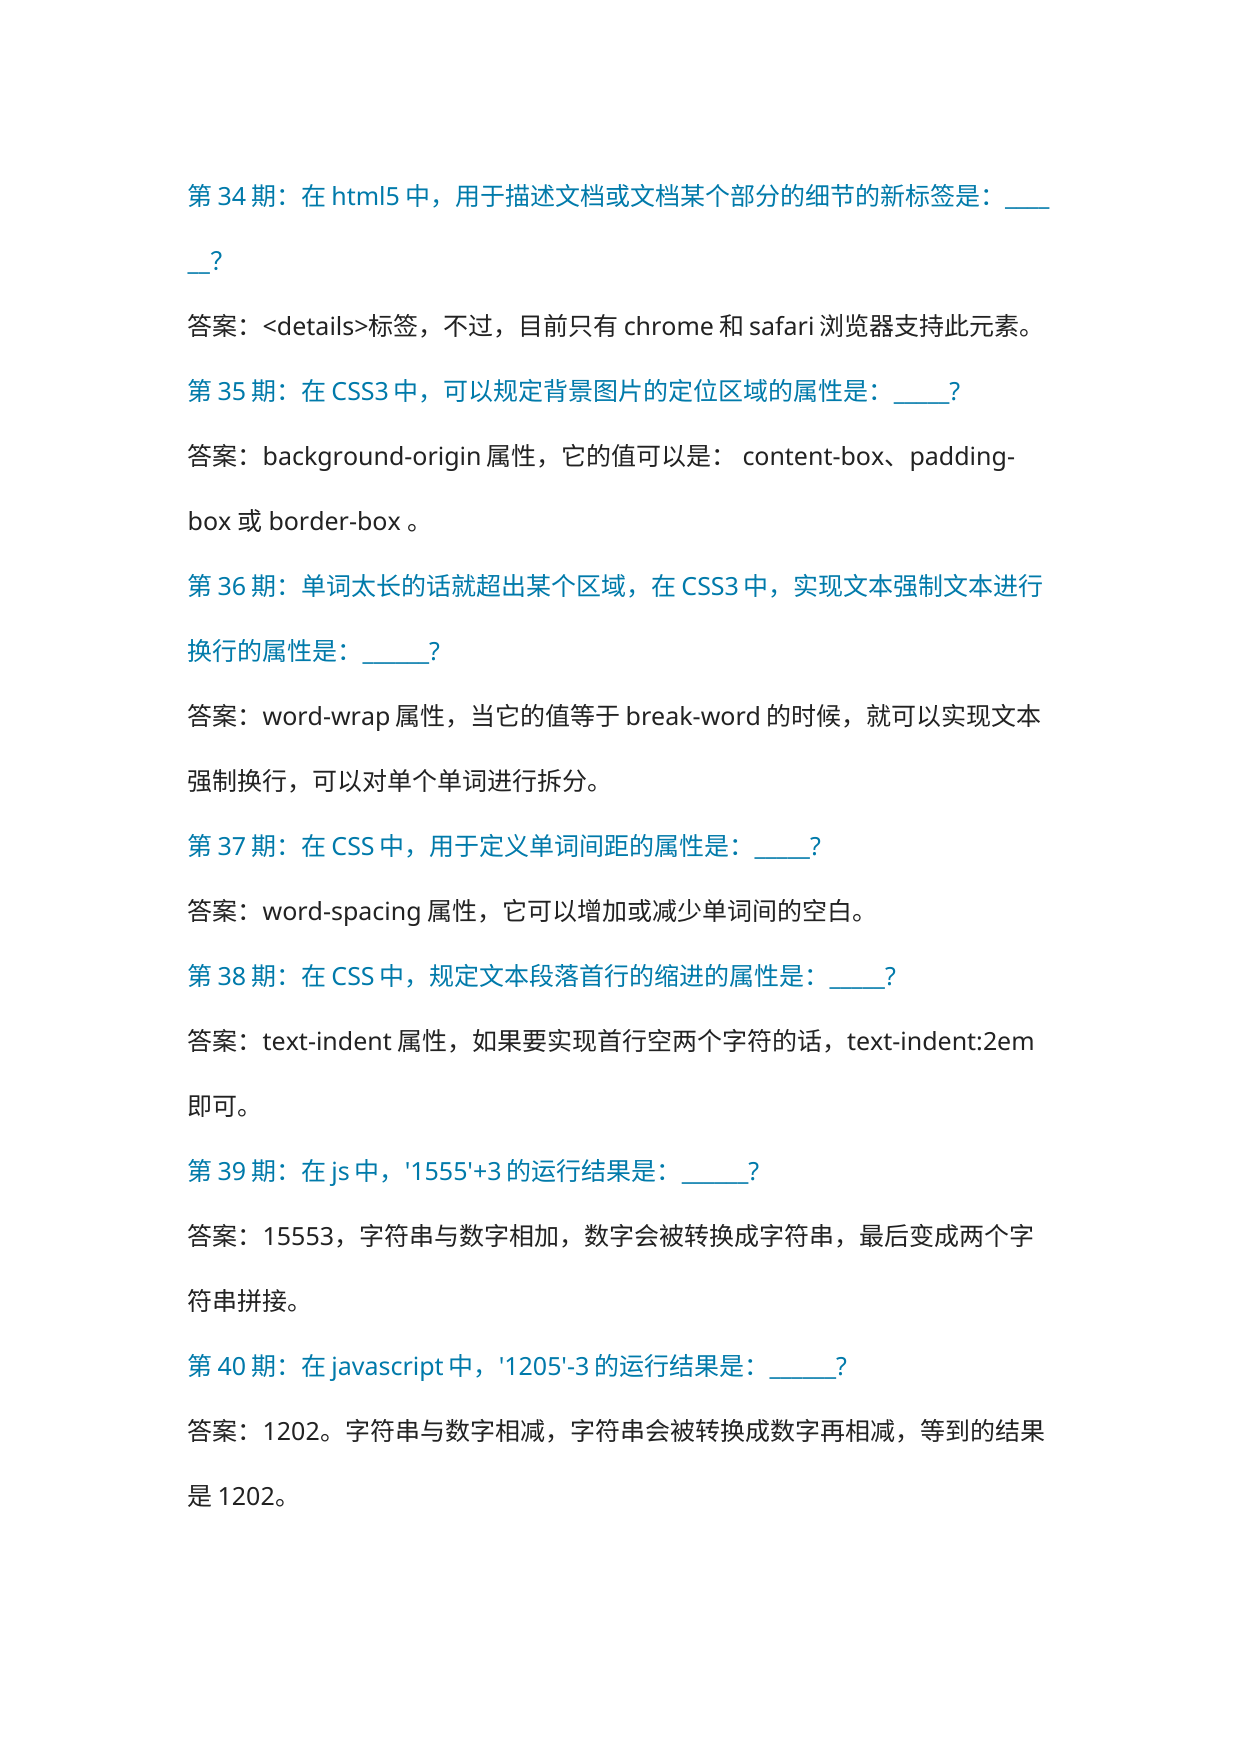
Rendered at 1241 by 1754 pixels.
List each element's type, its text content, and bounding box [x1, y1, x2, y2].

text 第38期：在CSS中，规定文本段落首行的缩进的属性是：_____? [187, 942, 1053, 1007]
text 答案：<details>标签，不过，目前只有chrome和safari浏览器支持此元素。 [187, 292, 1053, 357]
text 第34期：在html5中，用于描述文档或文档某个部分的细节的新标签是：______？ [187, 162, 1053, 292]
text 答案：word-spacing属性，它可以增加或减少单词间的空白。 [187, 877, 1053, 942]
text 答案：background-origin属性，它的值可以是： content-box、padding-box 或 border-box 。 [187, 422, 1053, 552]
text 答案：15553，字符串与数字相加，数字会被转换成字符串，最后变成两个字符串拼接。 [187, 1202, 1053, 1332]
text 答案：text-indent属性，如果要实现首行空两个字符的话，text-indent:2em即可。 [187, 1007, 1053, 1137]
text 第36期：单词太长的话就超出某个区域，在CSS3中，实现文本强制文本进行换行的属性是：______? [187, 552, 1053, 682]
text 第40期：在javascript中，'1205'-3的运行结果是：______? [187, 1332, 1053, 1397]
text 答案：word-wrap属性，当它的值等于break-word的时候，就可以实现文本强制换行，可以对单个单词进行拆分。 [187, 682, 1053, 812]
text 第35期：在CSS3中，可以规定背景图片的定位区域的属性是：_____? [187, 357, 1053, 422]
text 第37期：在CSS中，用于定义单词间距的属性是：_____? [187, 812, 1053, 877]
text 答案：1202。字符串与数字相减，字符串会被转换成数字再相减，等到的结果是1202。 [187, 1397, 1053, 1527]
text 第39期：在js中，'1555'+3的运行结果是：______? [187, 1137, 1053, 1202]
